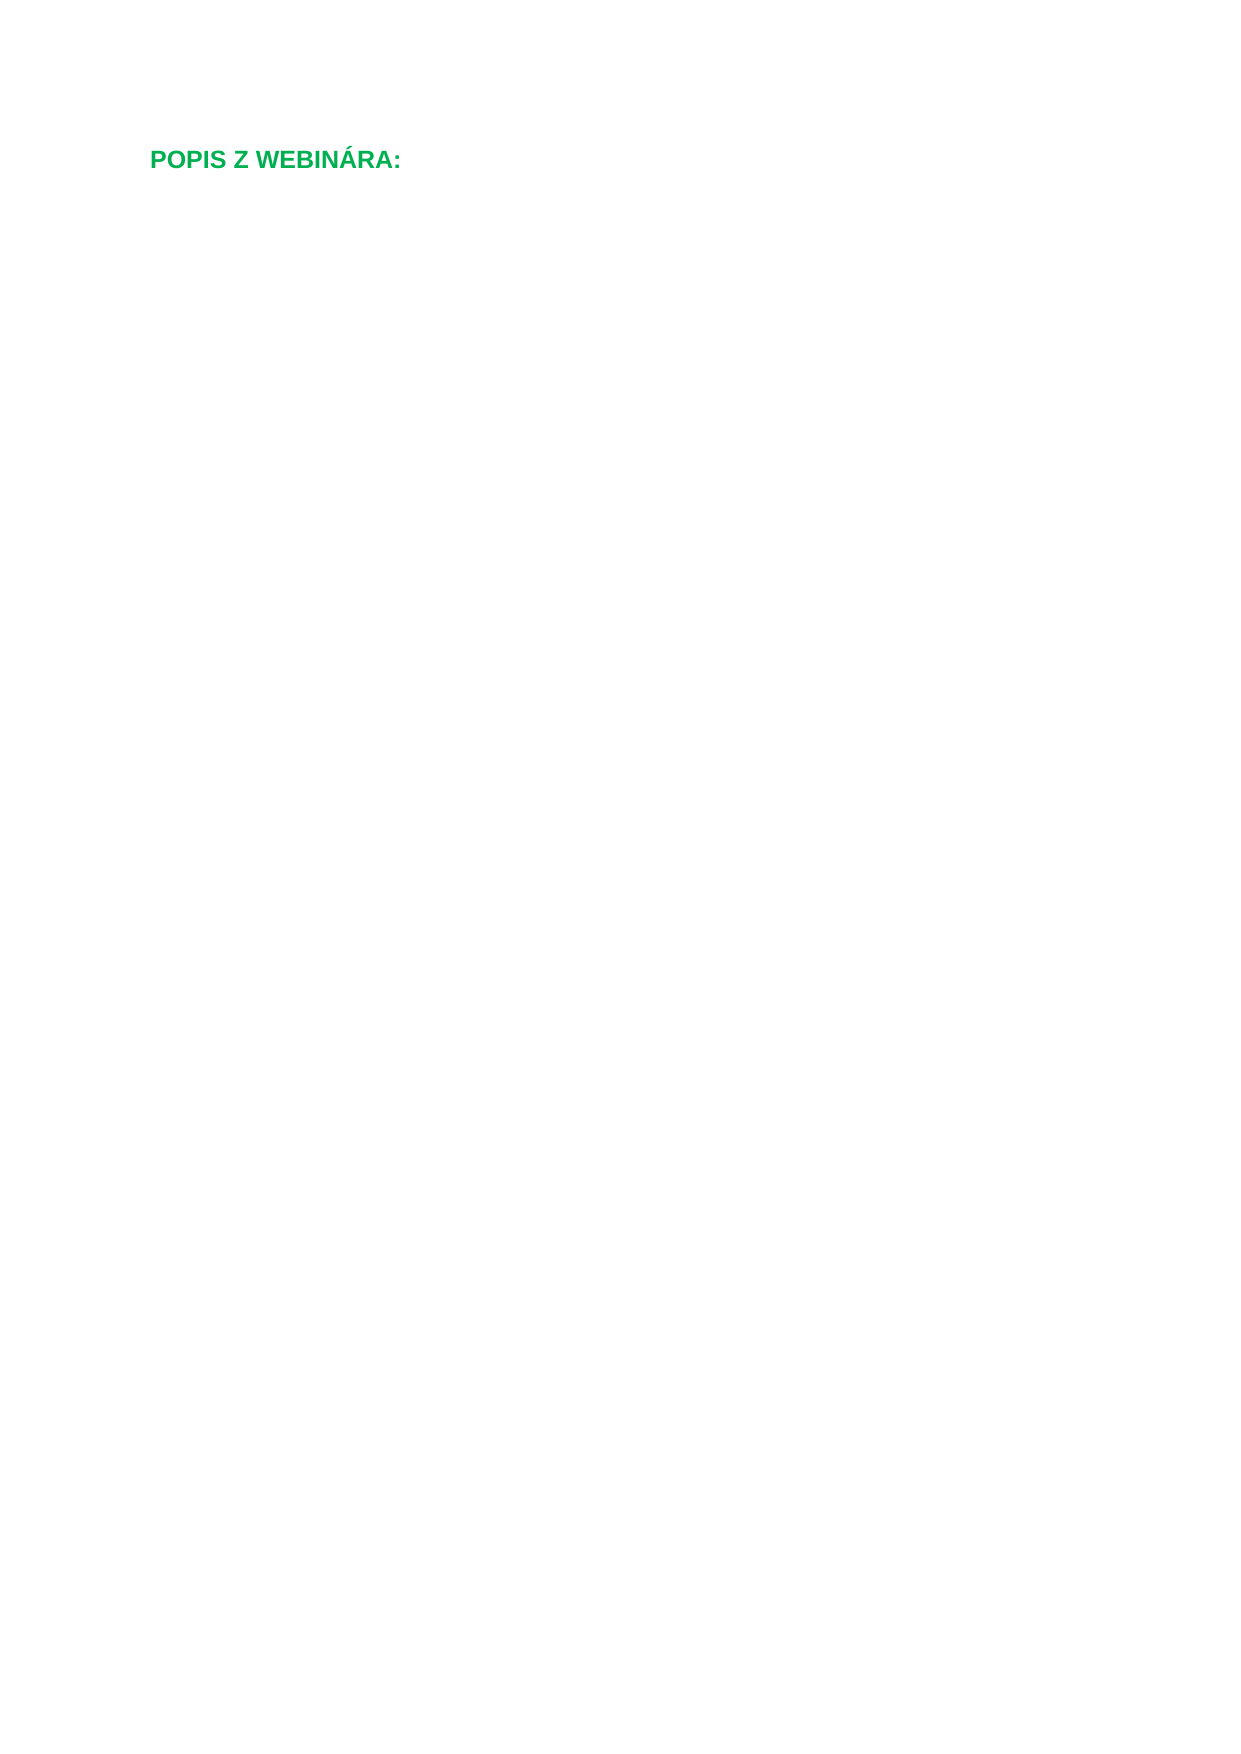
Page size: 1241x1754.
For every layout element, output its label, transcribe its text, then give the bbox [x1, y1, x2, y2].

text POPIS Z WEBINÁRA: [150, 146, 1071, 174]
